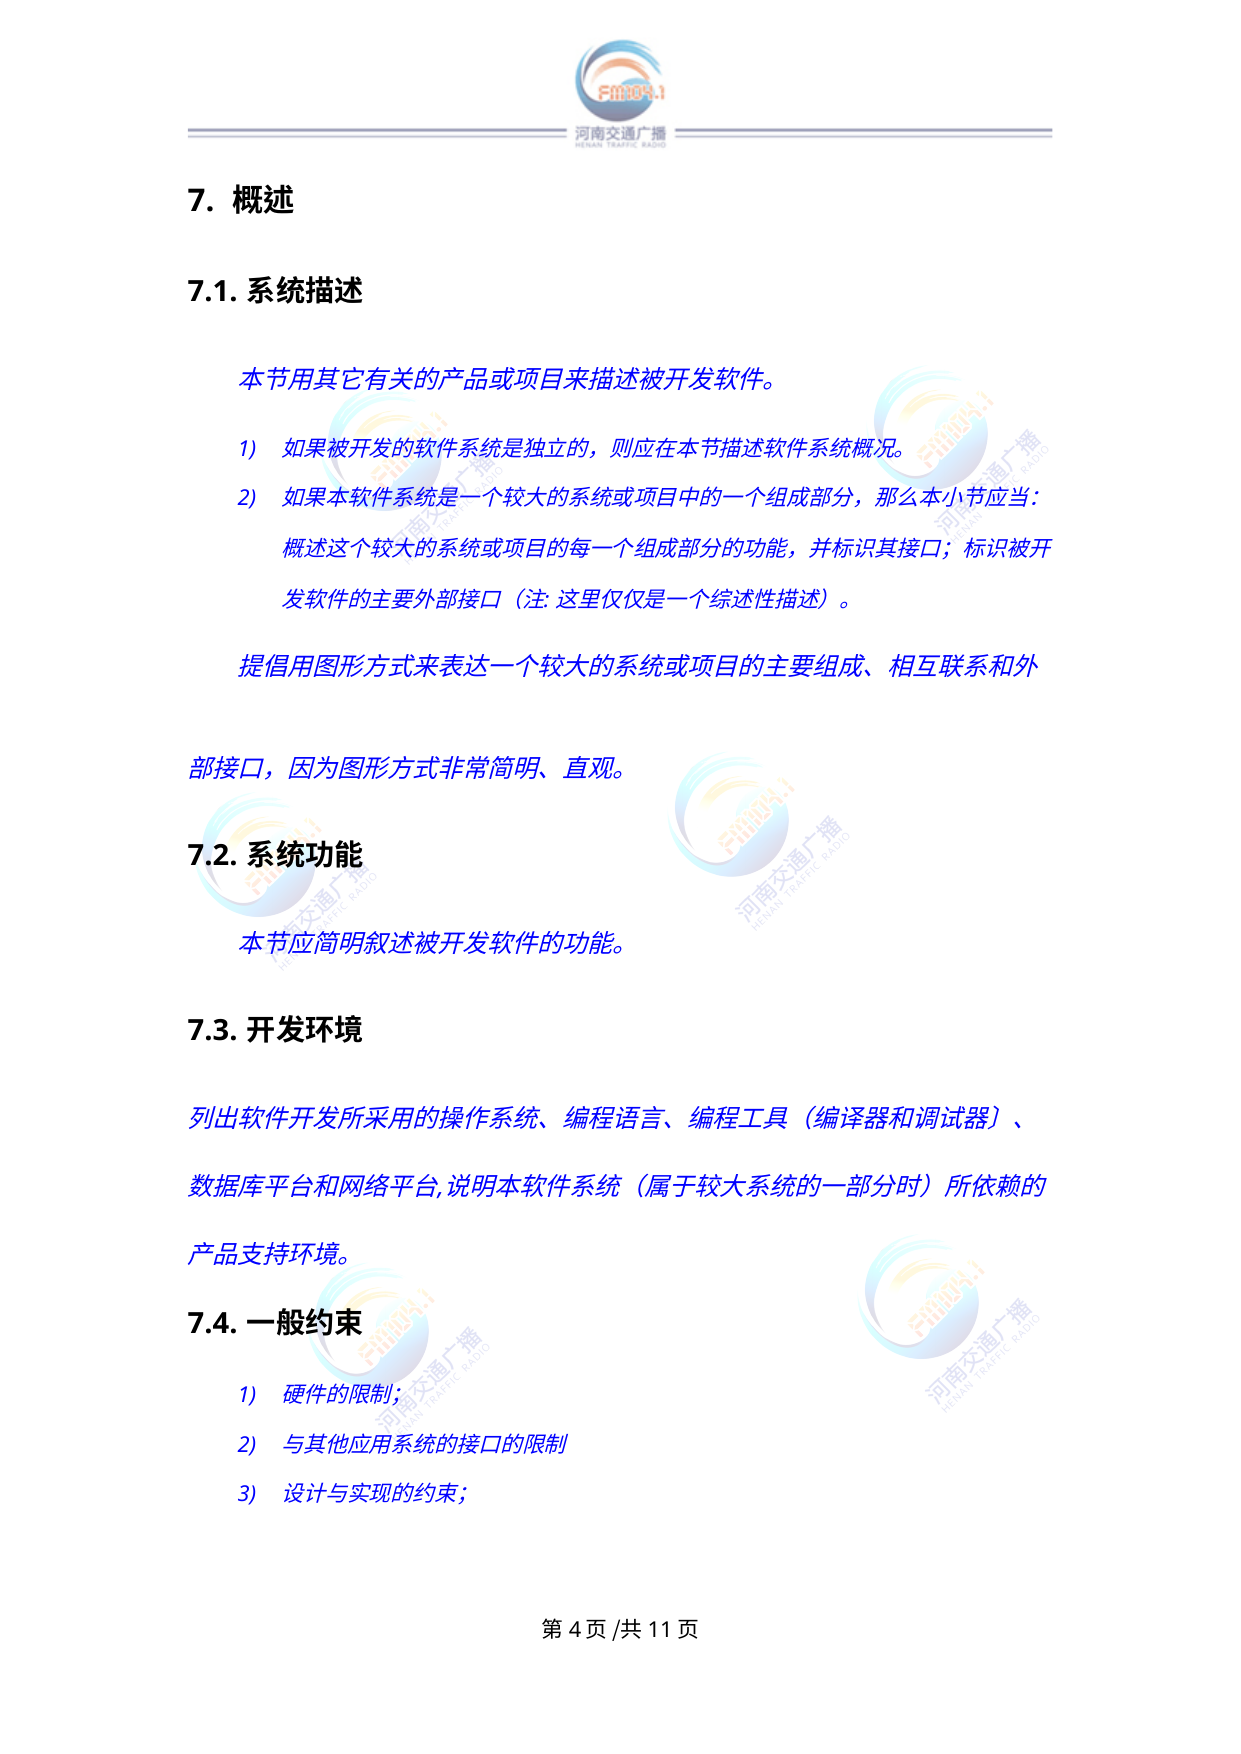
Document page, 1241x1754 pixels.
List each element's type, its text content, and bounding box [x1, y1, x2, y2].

picture [187, 37, 1053, 151]
text 本节用其它有关的产品或项目来描述被开发软件。 [187, 343, 1053, 411]
subtitle 概述 [187, 165, 1053, 233]
list 如果被开发的软件系统是独立的，则应在本节描述软件系统概况。 [237, 429, 1053, 463]
list 设计与实现的约束； [237, 1475, 1053, 1509]
subtitle 一般约束 [187, 1287, 1053, 1355]
list 硬件的限制； [237, 1376, 1053, 1410]
text 本节应简明叙述被开发软件的功能。 [187, 908, 1053, 976]
text 列出软件开发所采用的操作系统、编程语言、编程工具（编译器和调试器〕、数据库平台和网络平台,说明本软件系统（属于较大系统的一部分时）所依赖的产品支持环境。 [187, 1083, 1053, 1287]
subtitle 系统功能 [187, 819, 1053, 887]
subtitle 系统描述 [187, 254, 1053, 322]
list 与其他应用系统的接口的限制 [237, 1426, 1053, 1459]
list 如果本软件系统是一个较大的系统或项目中的一个组成部分，那么本小节应当：概述这个较大的系统或项目的每一个组成部分的功能，并标识其接口；标识被开发软件的主要外部接口（注: 这里仅仅是一个综述性描述）。 [237, 479, 1053, 615]
subtitle 开发环境 [187, 994, 1053, 1062]
text 提倡用图形方式来表达一个较大的系统或项目的主要组成、相互联系和外部接口，因为图形方式非常简明、直观。 [187, 631, 1053, 801]
